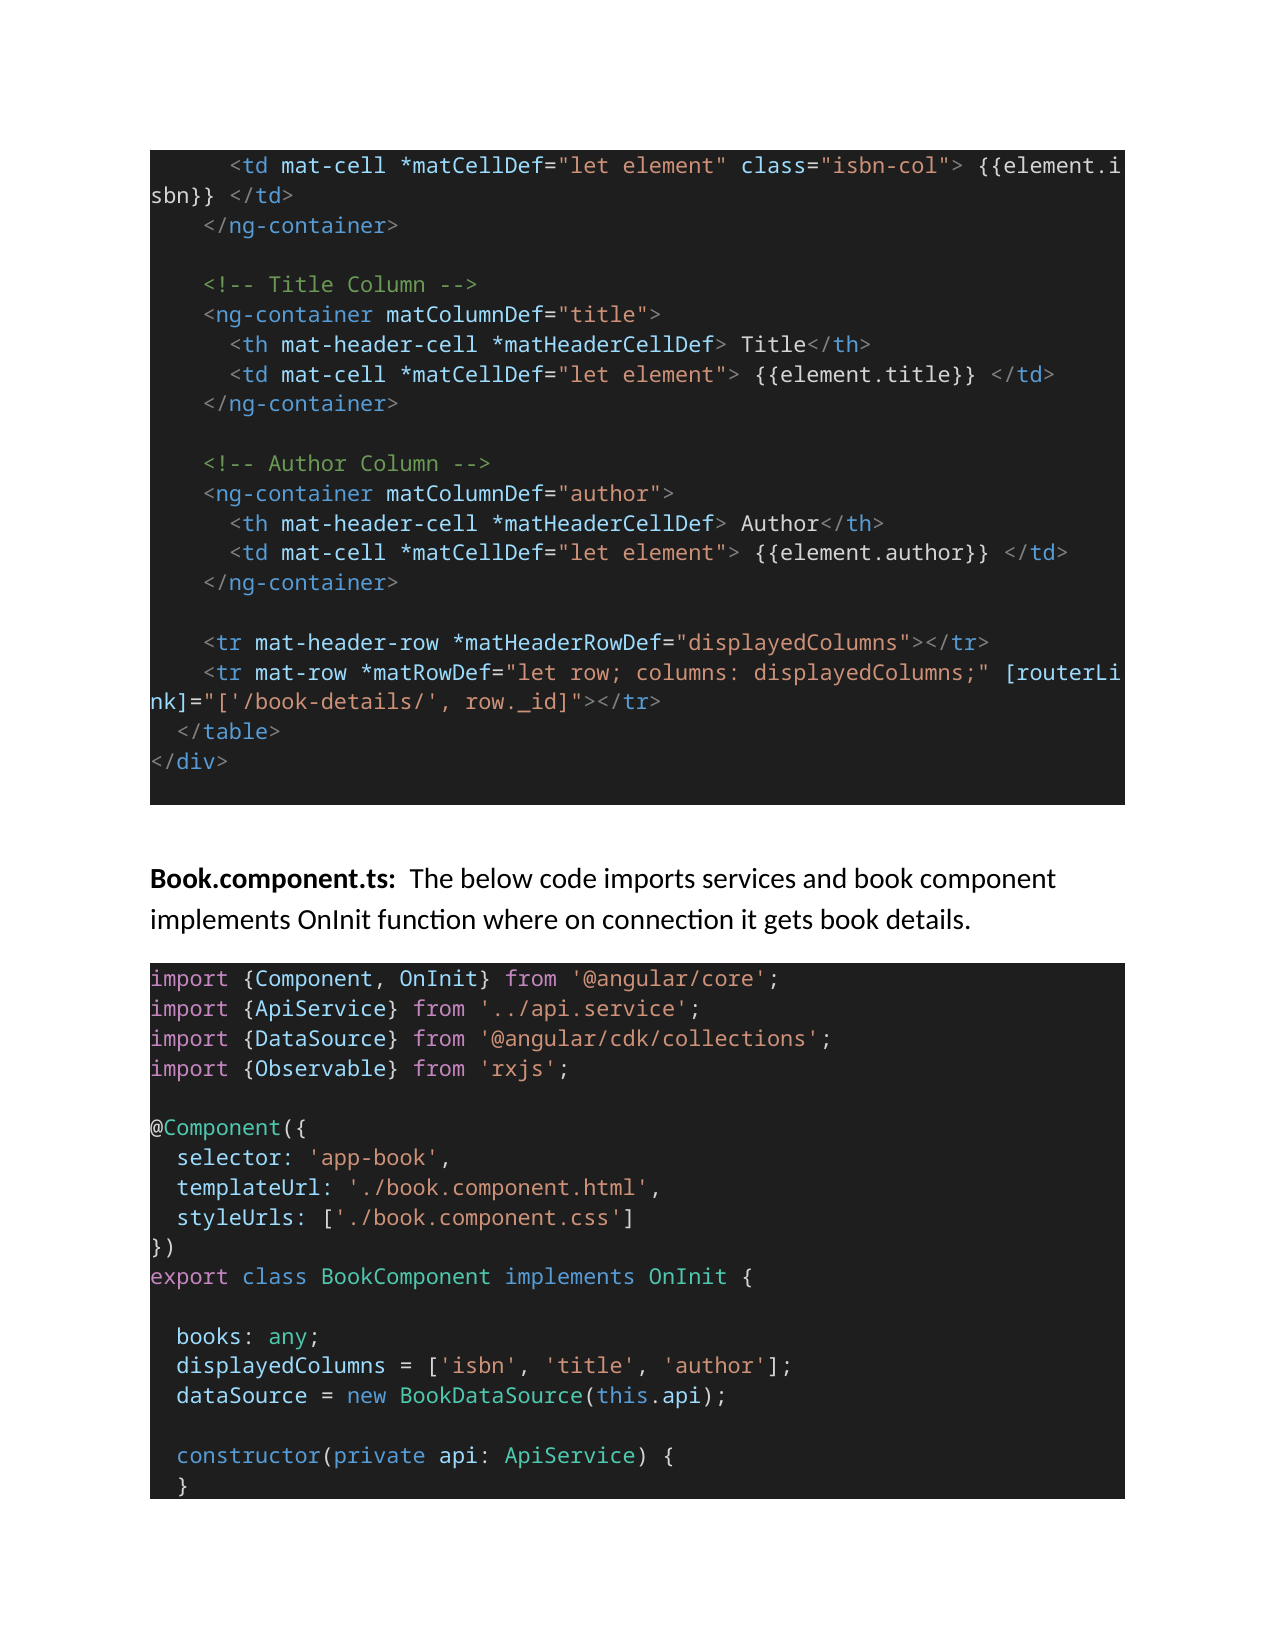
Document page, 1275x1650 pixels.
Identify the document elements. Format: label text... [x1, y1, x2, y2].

text </ng-container> [150, 567, 1125, 597]
text dataSource = new BookDataSource(this.api); [150, 1380, 1125, 1410]
text <!-- Title Column --> [150, 269, 1125, 299]
text Book.component.ts: The below code imports services and book component implements OnInit function where on connection it gets book details. [150, 860, 1125, 937]
text books: any; [150, 1321, 1125, 1350]
text }) [150, 1231, 1125, 1261]
text <td mat-cell *matCellDef="let element" class="isbn-col"> {{element.isbn}} </td> [150, 150, 1125, 209]
text <tr mat-row *matRowDef="let row; columns: displayedColumns;" [routerLink]="['/book-details/', row._id]"></tr> [150, 656, 1125, 716]
text import {ApiService} from '../api.service'; [150, 993, 1125, 1023]
text import {DataSource} from '@angular/cdk/collections'; [150, 1023, 1125, 1052]
text <tr mat-header-row *matHeaderRowDef="displayedColumns"></tr> [150, 627, 1125, 656]
text <!-- Author Column --> [150, 448, 1125, 478]
text <th mat-header-cell *matHeaderCellDef> Author</th> [150, 507, 1125, 537]
text </table> [150, 716, 1125, 746]
text </ng-container> [150, 209, 1125, 239]
text @Component({ [150, 1112, 1125, 1142]
text import {Component, OnInit} from '@angular/core'; [150, 963, 1125, 993]
text export class BookComponent implements OnInit { [150, 1261, 1125, 1291]
text </ng-container> [150, 388, 1125, 418]
text import {Observable} from 'rxjs'; [150, 1052, 1125, 1082]
text <th mat-header-cell *matHeaderCellDef> Title</th> [150, 329, 1125, 358]
text </div> [150, 746, 1125, 776]
text <td mat-cell *matCellDef="let element"> {{element.title}} </td> [150, 358, 1125, 388]
text } [150, 1469, 1125, 1499]
text selector: 'app-book', [150, 1142, 1125, 1172]
text <ng-container matColumnDef="title"> [150, 299, 1125, 329]
text <ng-container matColumnDef="author"> [150, 478, 1125, 507]
text templateUrl: './book.component.html', [150, 1172, 1125, 1201]
text displayedColumns = ['isbn', 'title', 'author']; [150, 1350, 1125, 1380]
text <td mat-cell *matCellDef="let element"> {{element.author}} </td> [150, 537, 1125, 567]
text styleUrls: ['./book.component.css'] [150, 1201, 1125, 1231]
text constructor(private api: ApiService) { [150, 1440, 1125, 1469]
